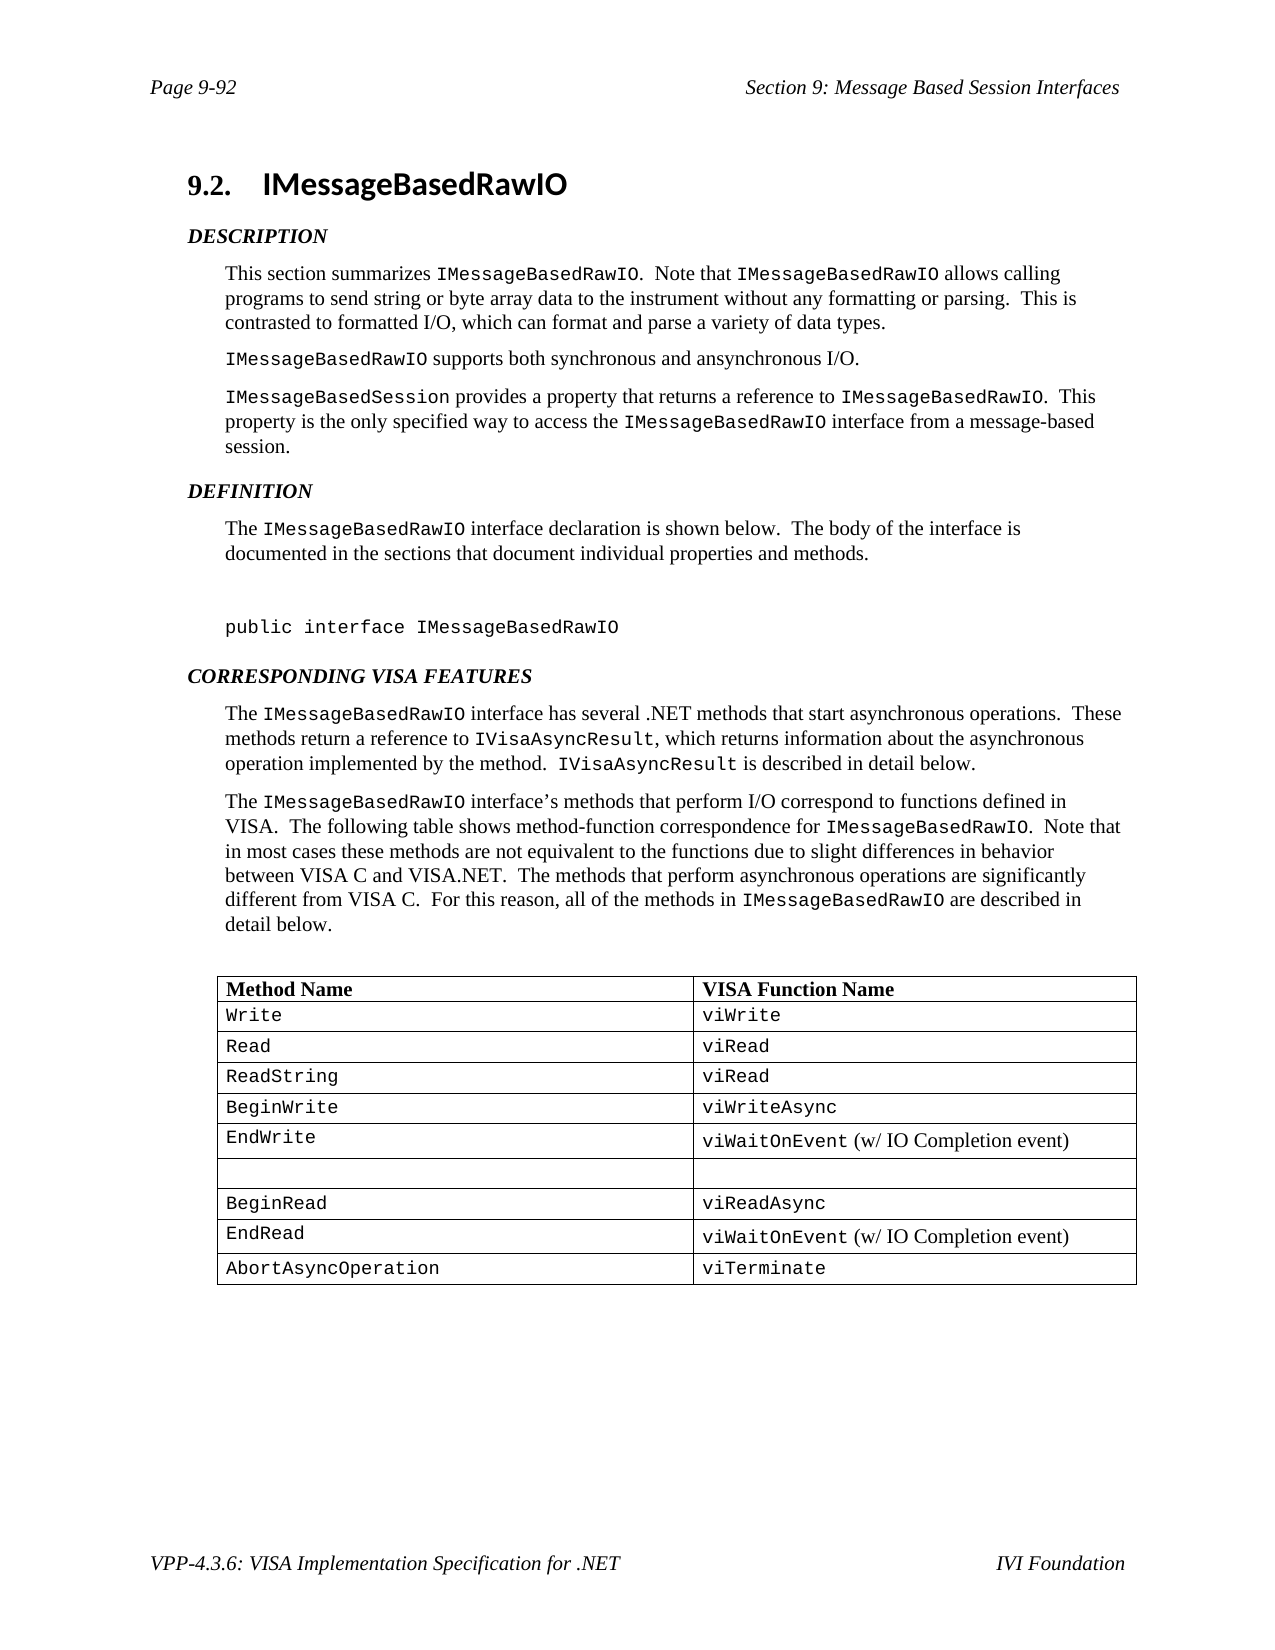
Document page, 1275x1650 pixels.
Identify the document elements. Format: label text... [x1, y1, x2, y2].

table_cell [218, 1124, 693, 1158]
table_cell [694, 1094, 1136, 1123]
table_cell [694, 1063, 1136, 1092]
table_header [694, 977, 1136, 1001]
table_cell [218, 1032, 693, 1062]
text This section summarizes IMessageBasedRawIO. Note that IMessageBasedRawIO allows calling programs to send string or byte array data to the instrument without any formatting or parsing. This is contrasted to formatted I/O, which can format and parse a variety of data types. [225, 261, 1125, 334]
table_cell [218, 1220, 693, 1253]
subtitle Description [187, 224, 1125, 248]
text IMessageBasedSession provides a property that returns a reference to IMessageBasedRawIO. This property is the only specified way to access the IMessageBasedRawIO interface from a message-based session. [225, 384, 1125, 458]
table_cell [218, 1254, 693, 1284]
subtitle IMessageBasedRawIO [187, 162, 1125, 203]
subtitle Corresponding VISA Features [187, 664, 1125, 688]
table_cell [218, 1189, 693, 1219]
text The IMessageBasedRawIO interface’s methods that perform I/O correspond to functions defined in VISA. The following table shows method-function correspondence for IMessageBasedRawIO. Note that in most cases these methods are not equivalent to the functions due to slight differences in behavior between VISA C and VISA.NET. The methods that perform asynchronous operations are significantly different from VISA C. For this reason, all of the methods in IMessageBasedRawIO are described in detail below. [225, 789, 1125, 936]
text The IMessageBasedRawIO interface has several .NET methods that start asynchronous operations. These methods return a reference to IVisaAsyncResult, which returns information about the asynchronous operation implemented by the method. IVisaAsyncResult is described in detail below. [225, 701, 1125, 776]
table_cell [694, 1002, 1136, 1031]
text IMessageBasedRawIO supports both synchronous and ansynchronous I/O. [225, 346, 1125, 371]
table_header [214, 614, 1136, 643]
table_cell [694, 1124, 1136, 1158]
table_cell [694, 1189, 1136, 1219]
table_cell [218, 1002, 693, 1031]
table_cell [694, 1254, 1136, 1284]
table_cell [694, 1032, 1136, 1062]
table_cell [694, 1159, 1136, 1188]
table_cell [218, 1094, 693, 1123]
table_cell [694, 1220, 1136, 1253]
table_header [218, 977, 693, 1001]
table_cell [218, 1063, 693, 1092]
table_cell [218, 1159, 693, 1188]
subtitle Definition [187, 479, 1125, 503]
text The IMessageBasedRawIO interface declaration is shown below. The body of the interface is documented in the sections that document individual properties and methods. [225, 516, 1125, 565]
